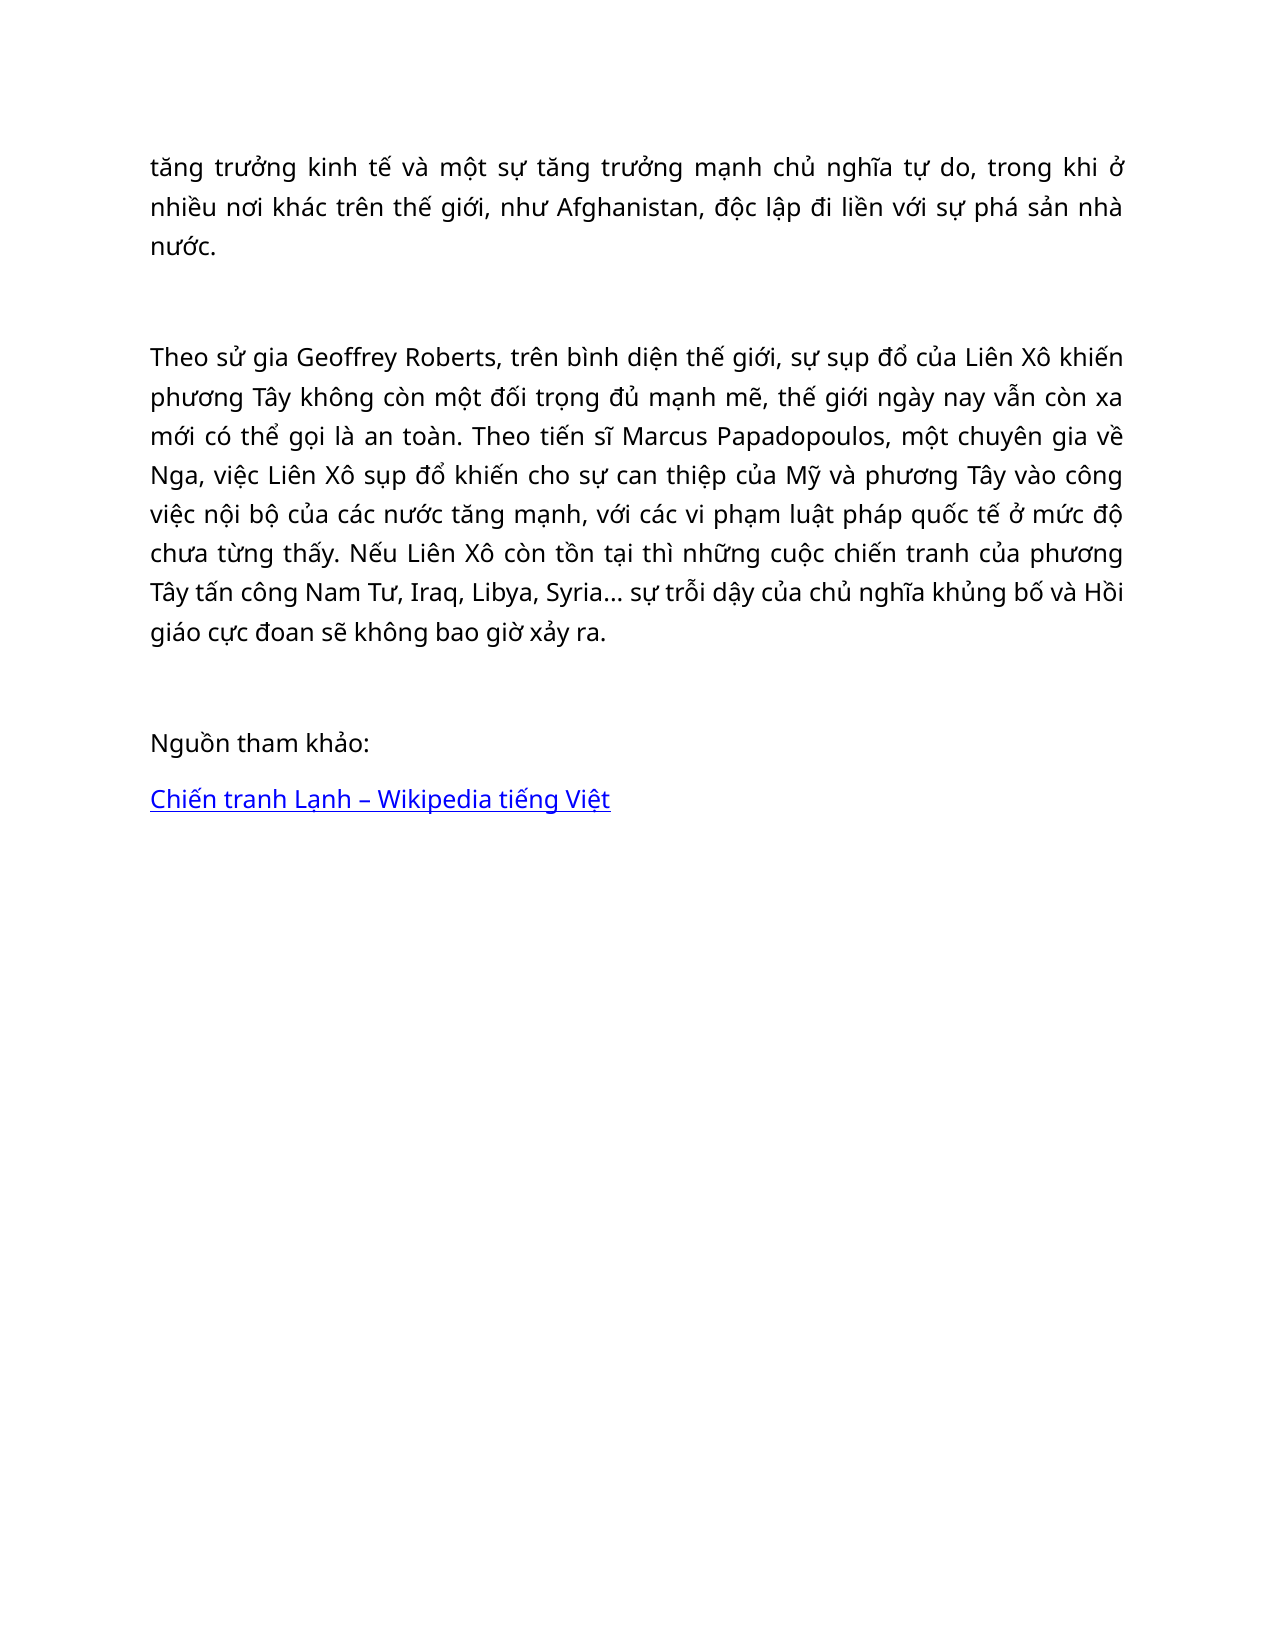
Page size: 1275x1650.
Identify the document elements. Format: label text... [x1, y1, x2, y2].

text Chiến tranh Lạnh – Wikipedia tiếng Việt [150, 782, 1125, 816]
text Theo sử gia Geoffrey Roberts, trên bình diện thế giới, sự sụp đổ của Liên Xô khiến phương Tây không còn một đối trọng đủ mạnh mẽ, thế giới ngày nay vẫn còn xa mới có thể gọi là an toàn. Theo tiến sĩ Marcus Papadopoulos, một chuyên gia về Nga, việc Liên Xô sụp đổ khiến cho sự can thiệp của Mỹ và phương Tây vào công việc nội bộ của các nước tăng mạnh, với các vi phạm luật pháp quốc tế ở mức độ chưa từng thấy. Nếu Liên Xô còn tồn tại thì những cuộc chiến tranh của phương Tây tấn công Nam Tư, Iraq, Libya, Syria... sự trỗi dậy của chủ nghĩa khủng bố và Hồi giáo cực đoan sẽ không bao giờ xảy ra. [150, 340, 1125, 648]
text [150, 150, 1125, 262]
text Nguồn tham khảo: [150, 726, 1125, 760]
